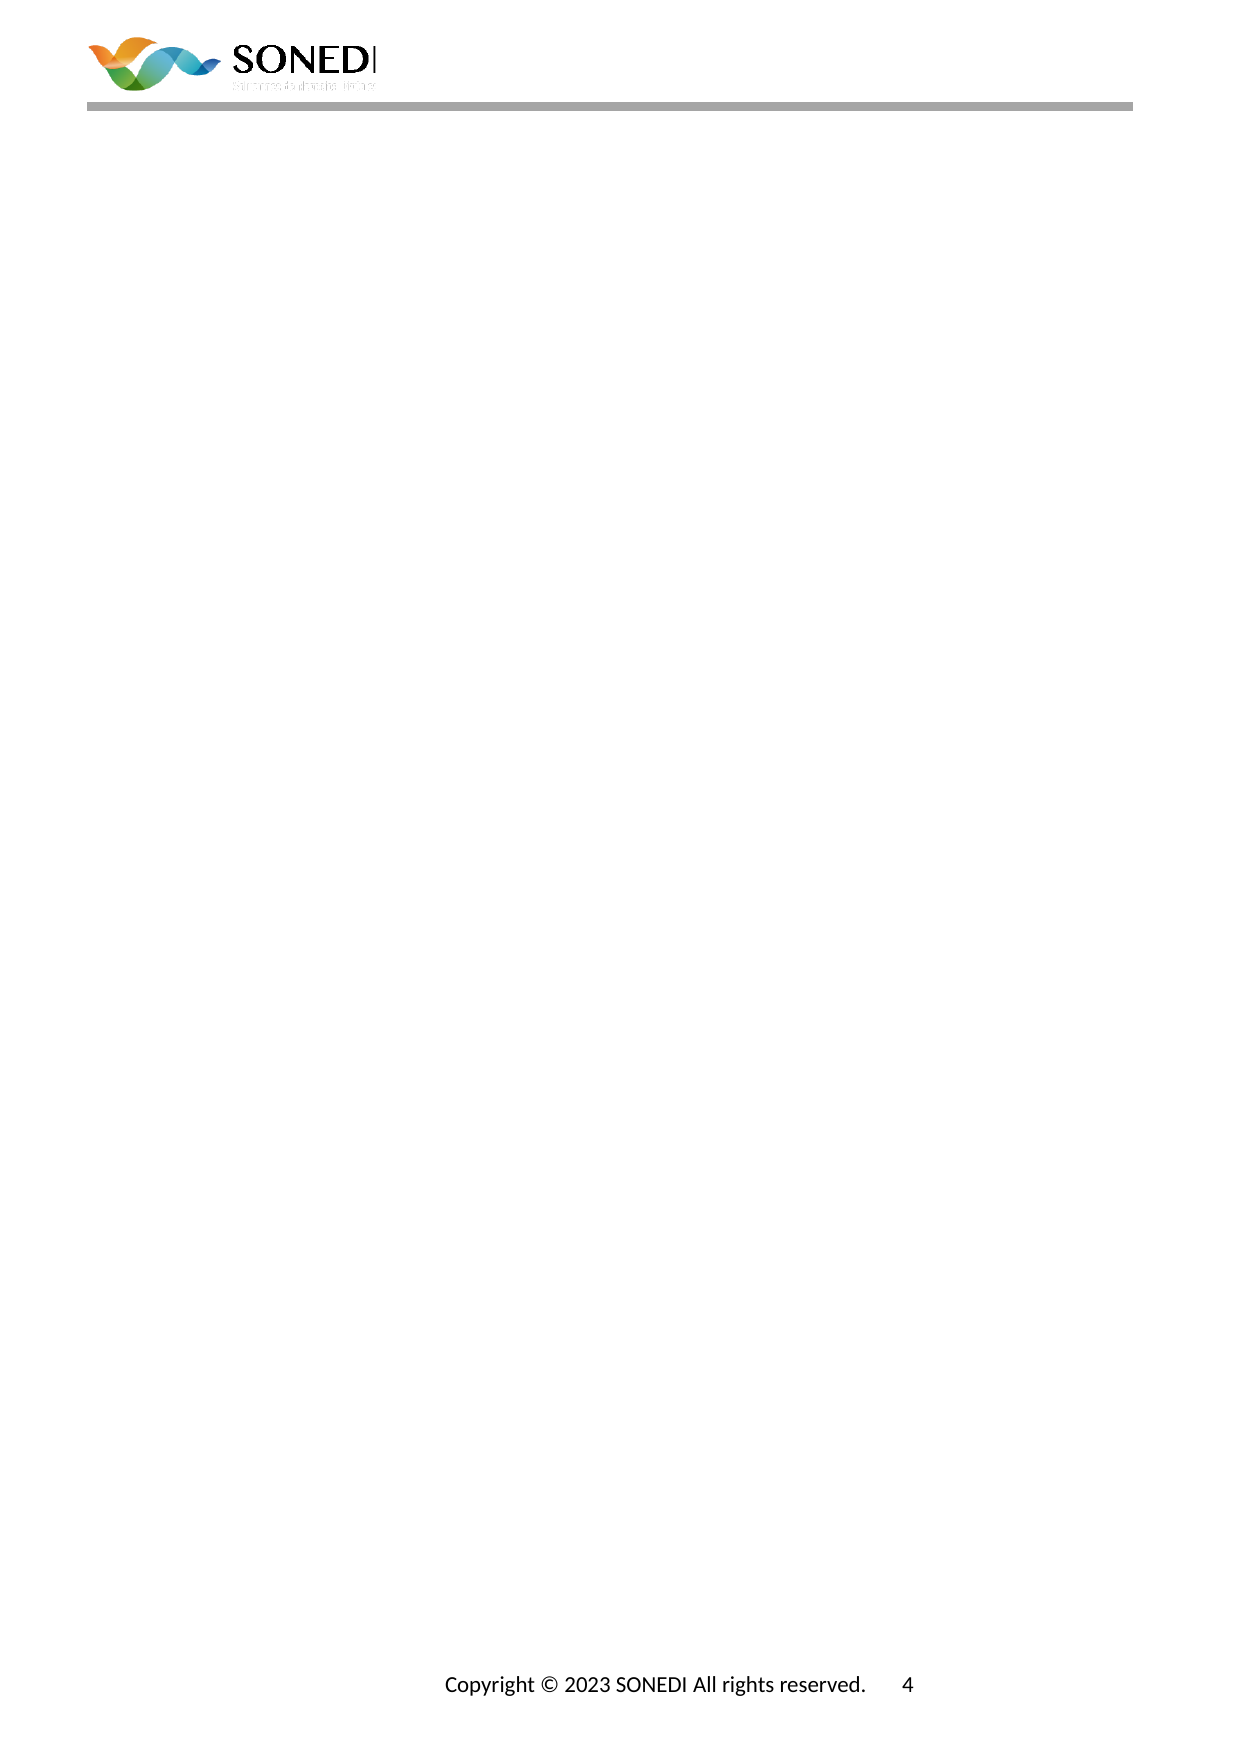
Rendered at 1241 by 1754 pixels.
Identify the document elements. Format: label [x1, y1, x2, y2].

picture [87, 37, 376, 91]
